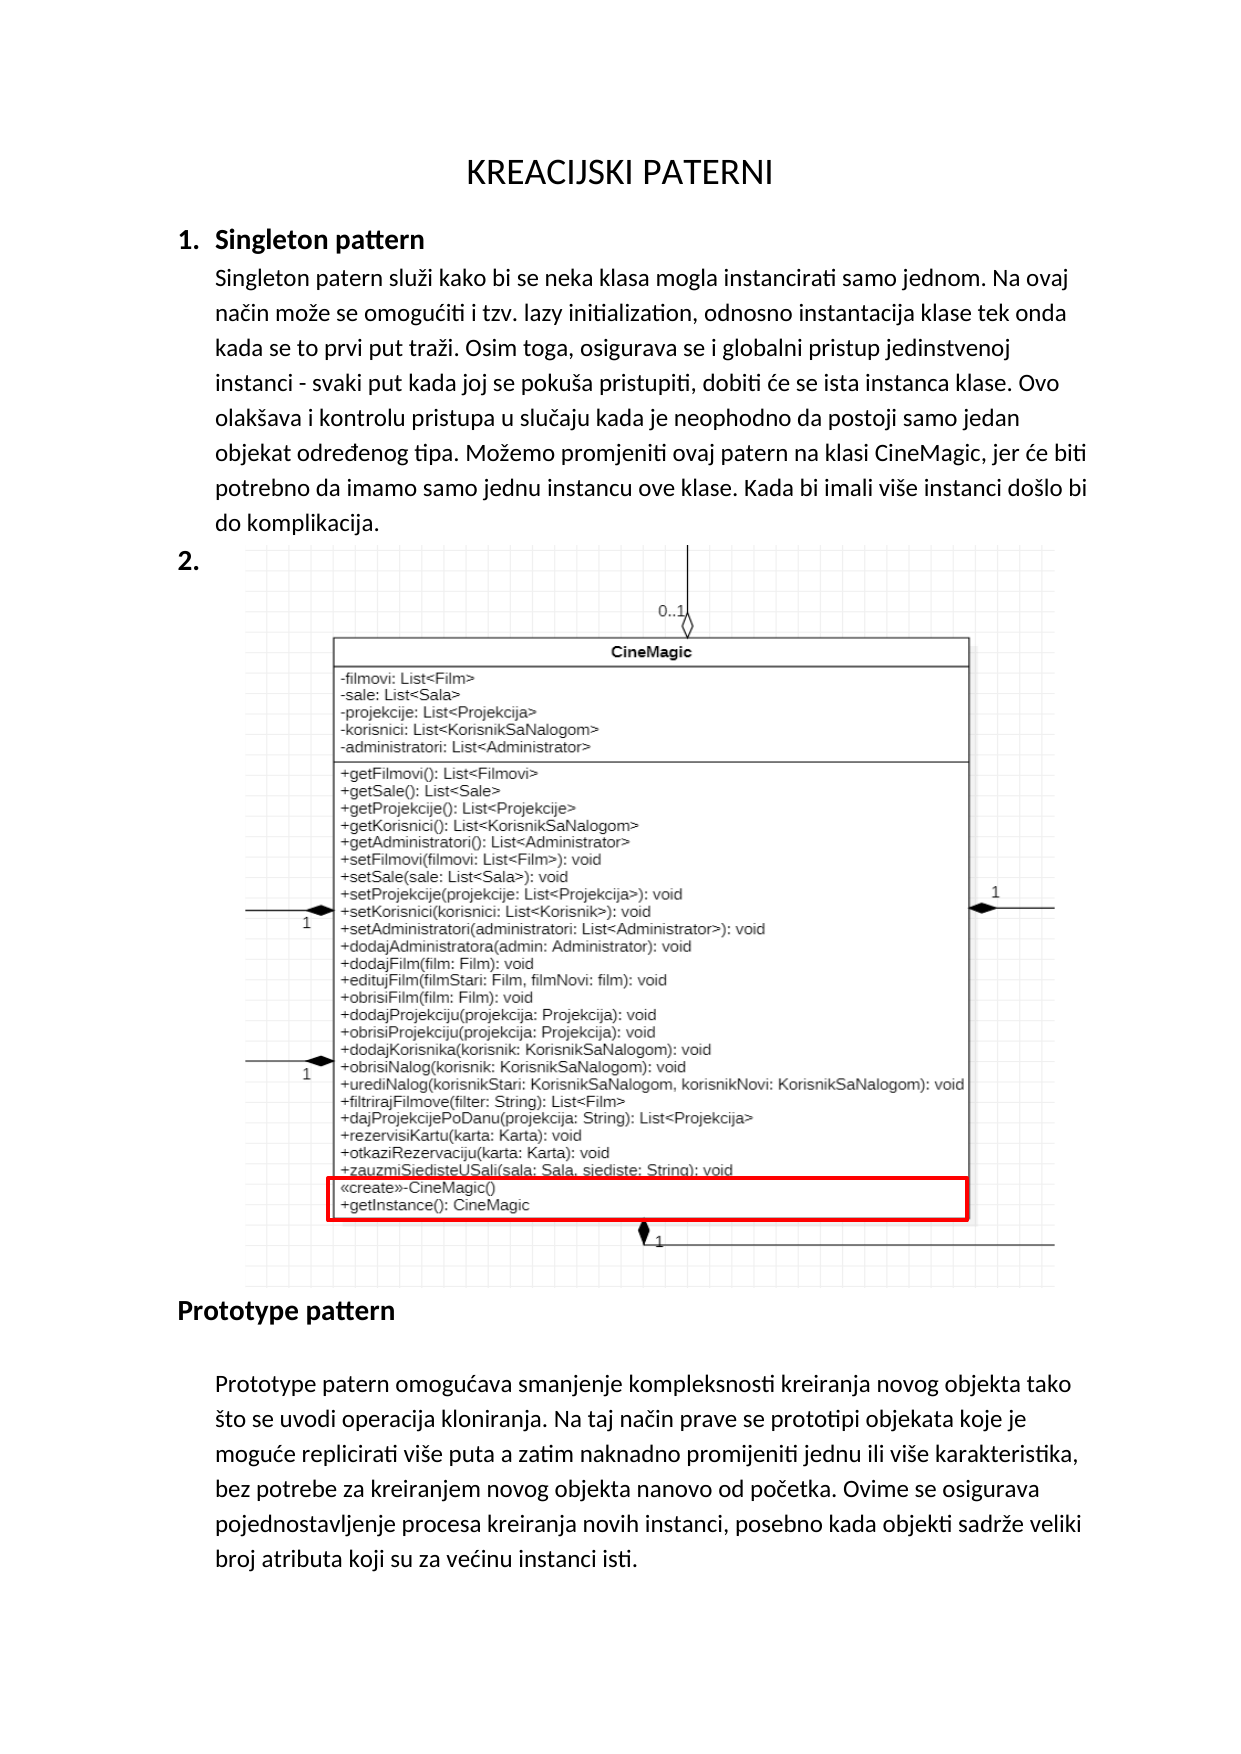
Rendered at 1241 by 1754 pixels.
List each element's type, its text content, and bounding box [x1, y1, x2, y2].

list Prototype patern omogućava smanjenje kompleksnosti kreiranja novog objekta tako što se uvodi operacija kloniranja. Na taj način prave se prototipi objekata koje je moguće replicirati više puta a zatim naknadno promijeniti jednu ili više karakteristika, bez potrebe za kreiranjem novog objekta nanovo od početka. Ovime se osigurava pojednostavljenje procesa kreiranja novih instanci, posebno kada objekti sadrže veliki broj atributa koji su za većinu instanci isti. [215, 1368, 1093, 1574]
picture [245, 545, 1055, 1288]
list Singleton pattern [177, 221, 1093, 257]
list Singleton patern služi kako bi se neka klasa mogla instancirati samo jednom. Na ovaj način može se omogućiti i tzv. lazy initialization, odnosno instantacija klase tek onda kada se to prvi put traži. Osim toga, osigurava se i globalni pristup jedinstvenoj instanci - svaki put kada joj se pokuša pristupiti, dobiti će se ista instanca klase. Ovo olakšava i kontrolu pristupa u slučaju kada je neophodno da postoji samo jedan objekat određenog tipa. Možemo promjeniti ovaj patern na klasi CineMagic, jer će biti potrebno da imamo samo jednu instancu ove klase. Kada bi imali više instanci došlo bi do komplikacija. [215, 262, 1093, 538]
text KREACIJSKI PATERNI [148, 148, 1093, 193]
